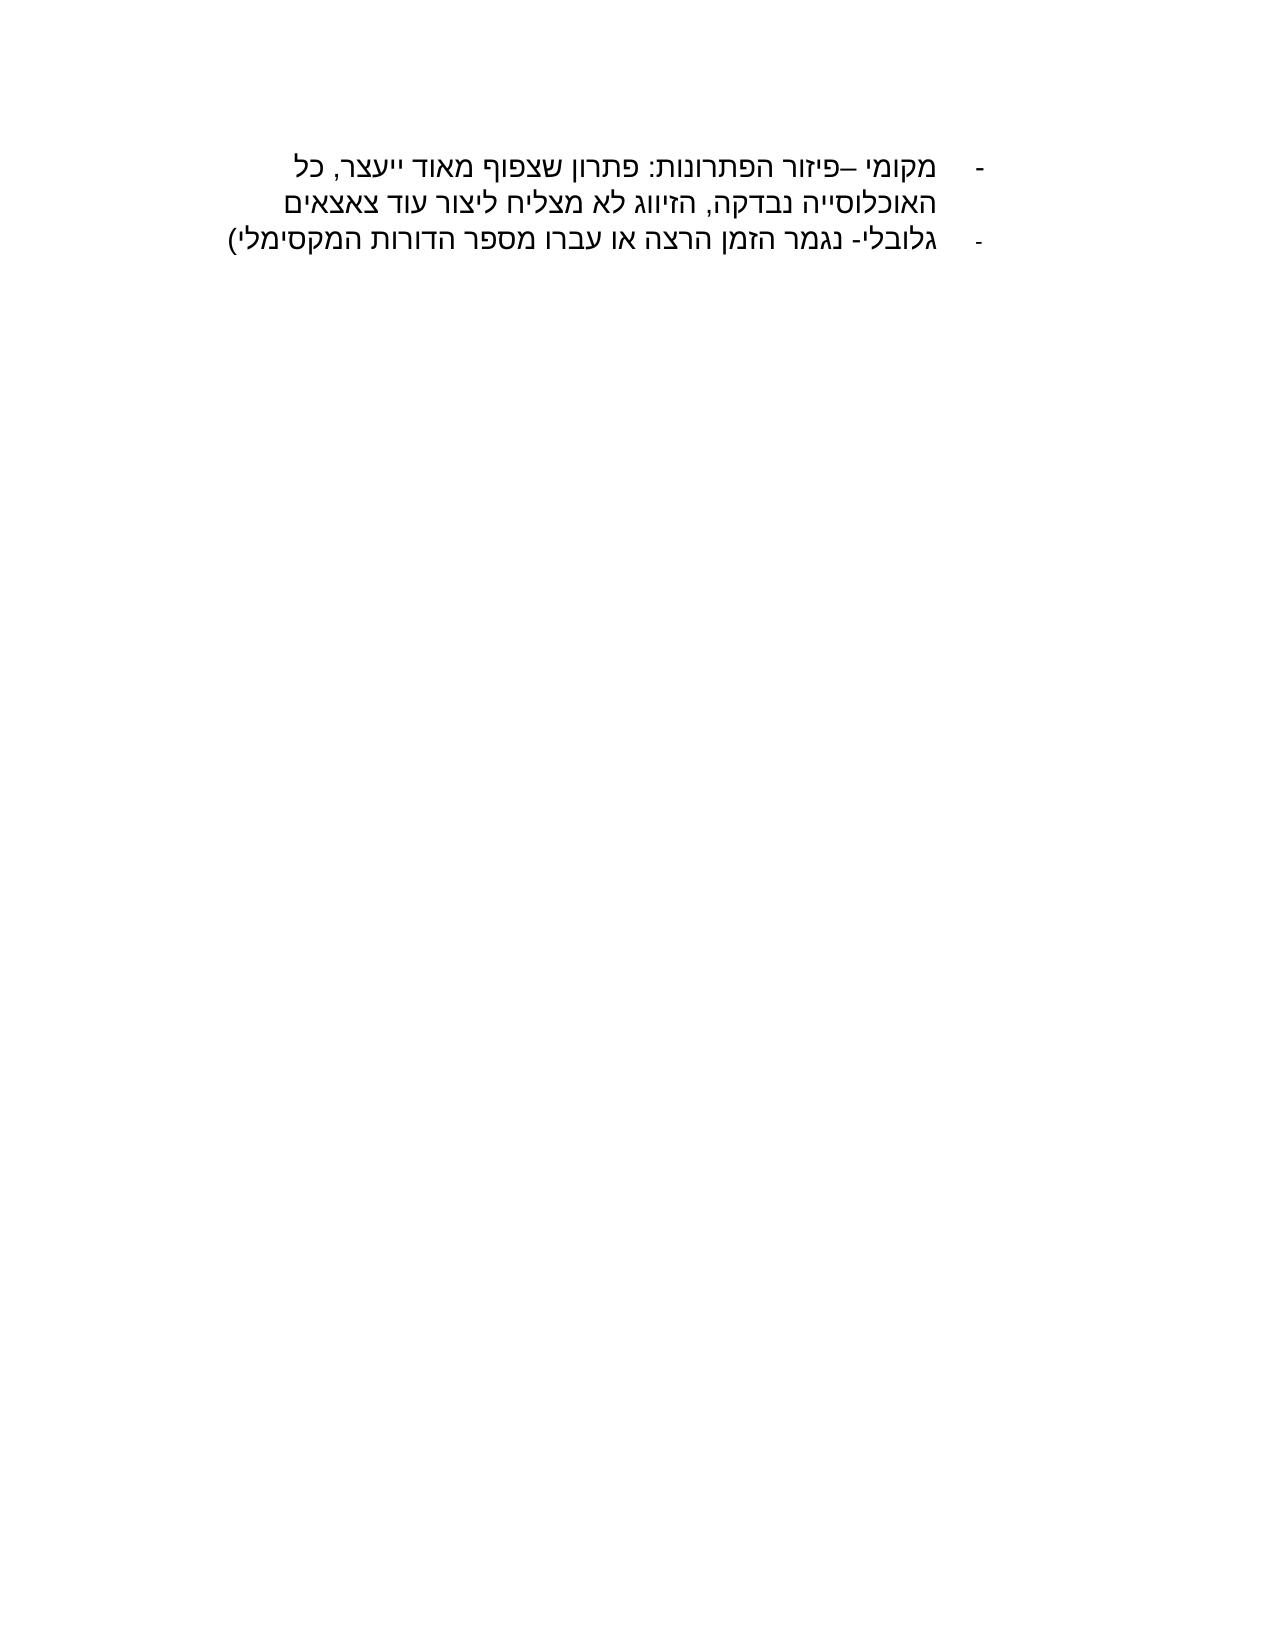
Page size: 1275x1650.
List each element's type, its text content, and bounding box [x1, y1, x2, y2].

list גלובלי- נגמר הזמן הרצה או עברו מספר הדורות המקסימלי) [150, 222, 975, 256]
list מקומי –פיזור הפתרונות: פתרון שצפוף מאוד ייעצר, כל האוכלוסייה נבדקה, הזיווג לא מצליח ליצור עוד צאצאים [150, 150, 975, 220]
